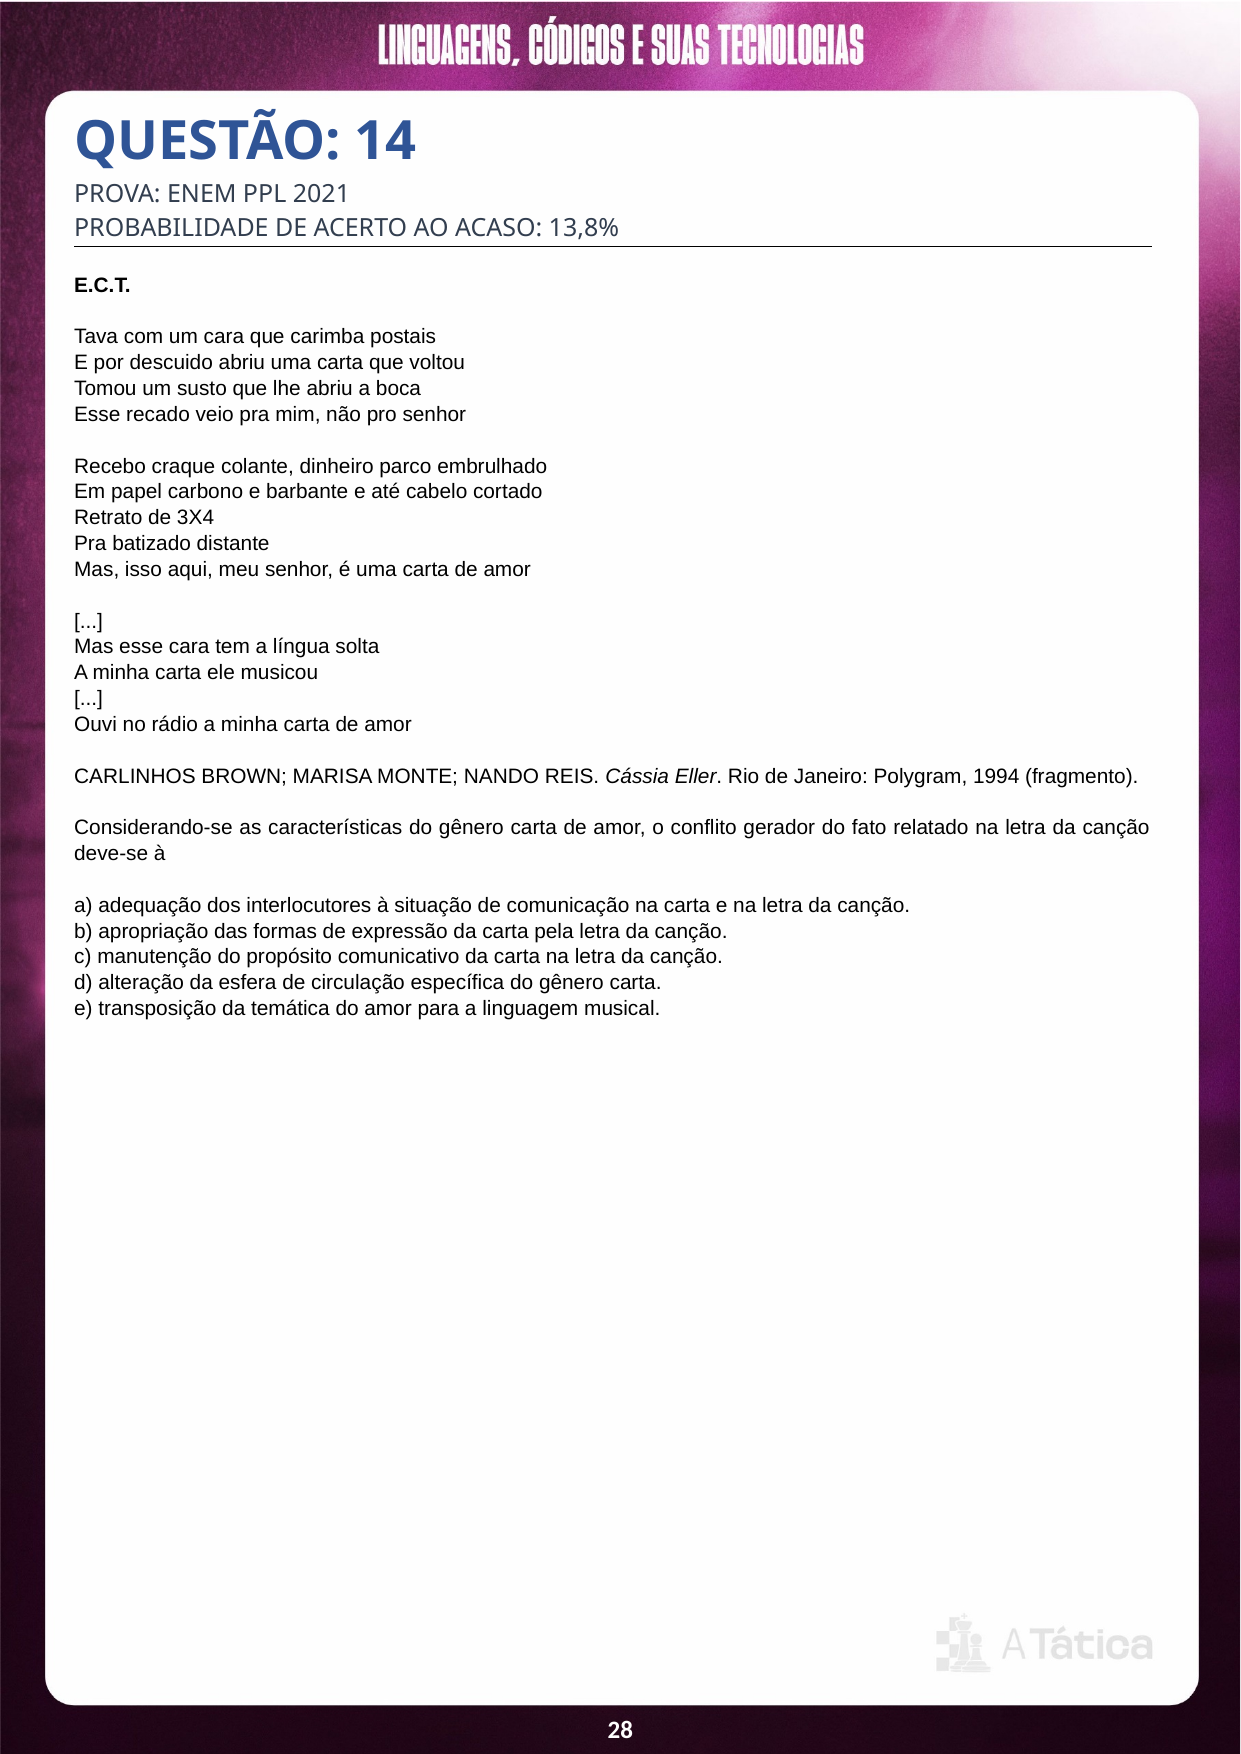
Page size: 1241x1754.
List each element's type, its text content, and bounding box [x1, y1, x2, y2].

text [...] [74, 686, 1152, 710]
text Mas esse cara tem a língua solta [74, 634, 1152, 658]
text Pra batizado distante [74, 531, 1152, 555]
text [...] [74, 608, 1152, 632]
text Retrato de 3X4 [74, 505, 1152, 529]
text d) alteração da esfera de circulação específica do gênero carta. [74, 970, 1152, 994]
text A minha carta ele musicou [74, 660, 1152, 684]
text a) adequação dos interlocutores à situação de comunicação na carta e na letra da canção. [74, 867, 1152, 917]
text Tava com um cara que carimba postais [74, 324, 1152, 348]
text e) transposição da temática do amor para a linguagem musical. [74, 996, 1152, 1020]
picture [0, 1, 1241, 1754]
text QUESTÃO: 14 [74, 102, 1152, 176]
text CARLINHOS BROWN; MARISA MONTE; NANDO REIS. Cássia Eller. Rio de Janeiro: Polygram, 1994 (fragmento). [74, 763, 1152, 787]
text c) manutenção do propósito comunicativo da carta na letra da canção. [74, 944, 1152, 968]
text Recebo craque colante, dinheiro parco embrulhado [74, 453, 1152, 477]
text Considerando-se as características do gênero carta de amor, o conflito gerador do fato relatado na letra da canção deve-se à [74, 815, 1152, 865]
text E por descuido abriu uma carta que voltou [74, 350, 1152, 374]
text PROVA: ENEM PPL 2021 [74, 176, 1152, 209]
text Tomou um susto que lhe abriu a boca [74, 376, 1152, 400]
text b) apropriação das formas de expressão da carta pela letra da canção. [74, 918, 1152, 942]
text Em papel carbono e barbante e até cabelo cortado [74, 479, 1152, 503]
text Mas, isso aqui, meu senhor, é uma carta de amor [74, 557, 1152, 581]
text E.C.T. [74, 273, 1152, 297]
text PROBABILIDADE DE ACERTO AO ACASO: 13,8% [74, 209, 1152, 246]
text Esse recado veio pra mim, não pro senhor [74, 402, 1152, 426]
text Ouvi no rádio a minha carta de amor [74, 712, 1152, 736]
